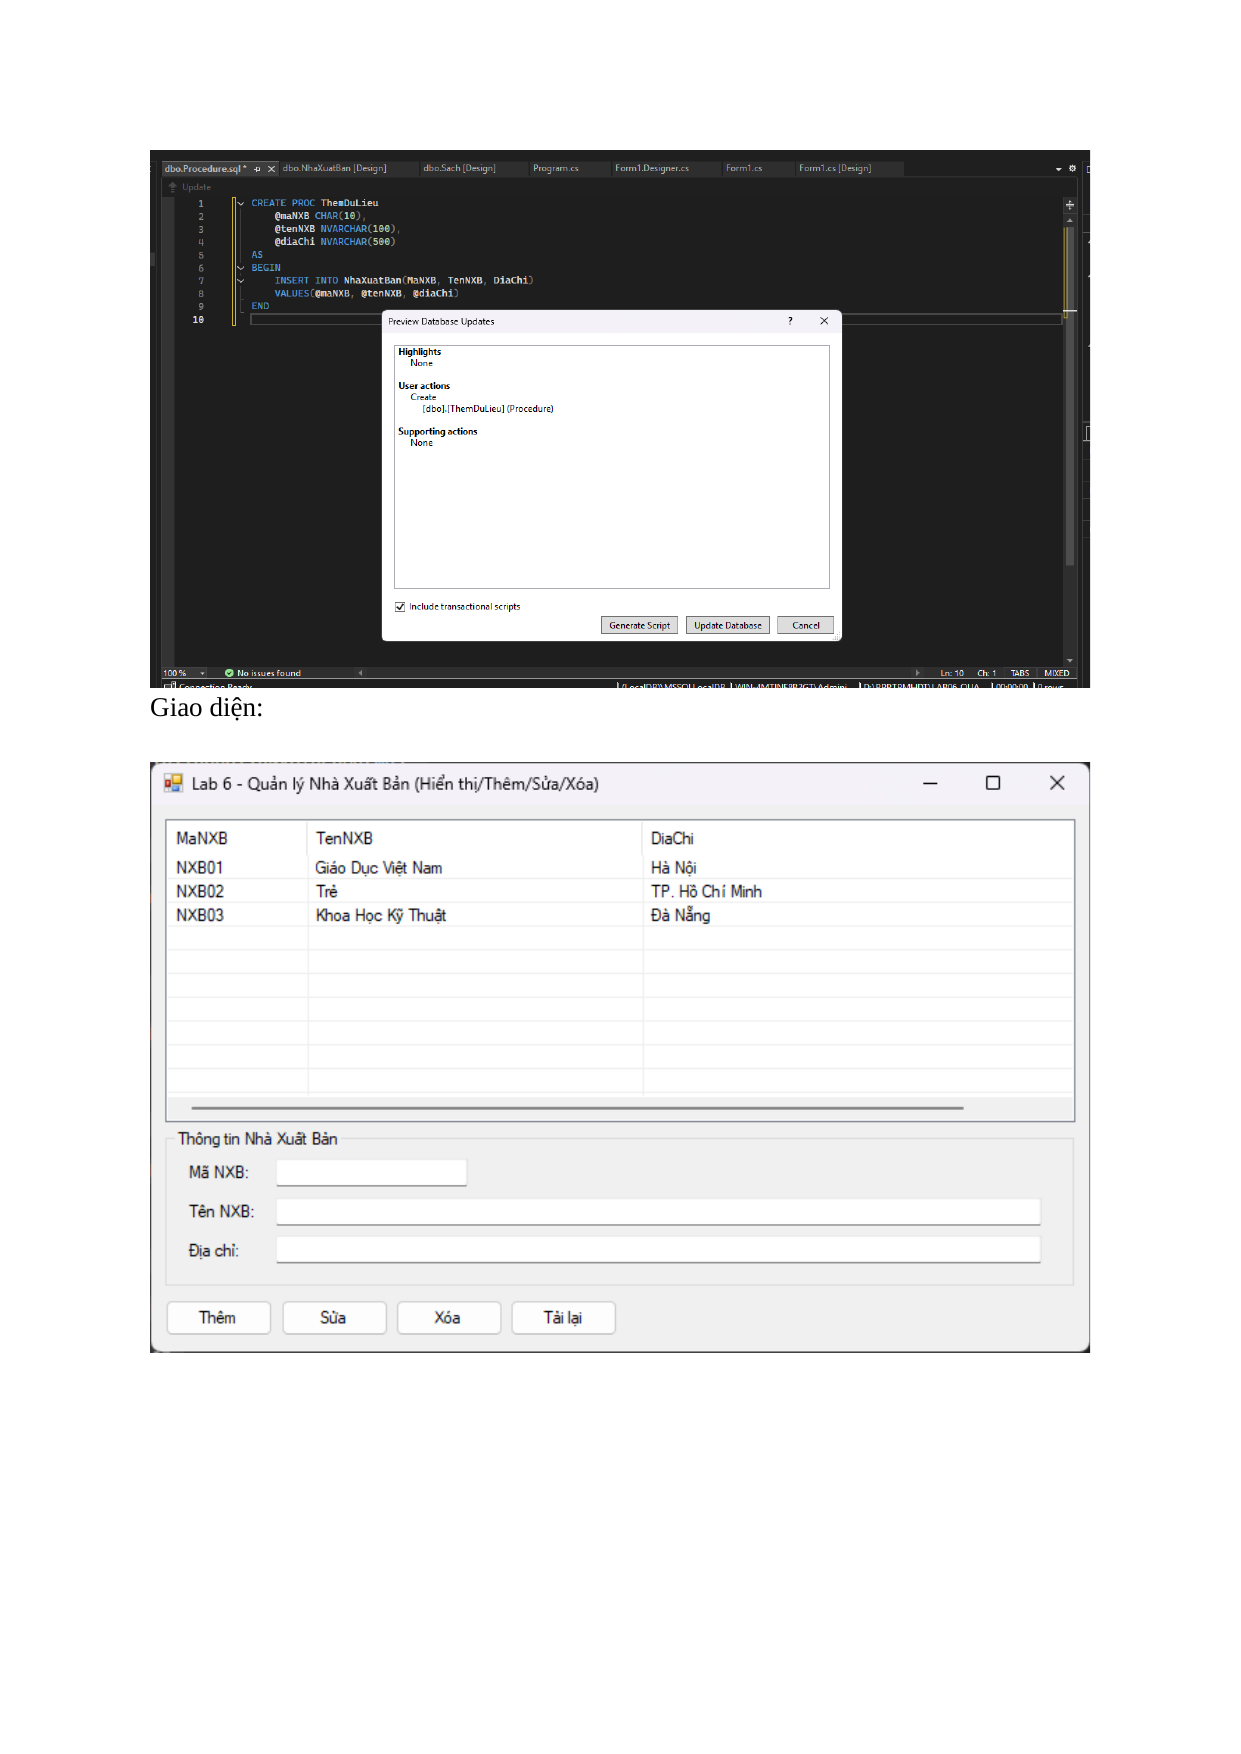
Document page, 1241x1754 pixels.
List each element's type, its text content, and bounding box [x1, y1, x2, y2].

picture [150, 150, 1091, 688]
text Giao diện: [150, 691, 1090, 722]
picture [150, 762, 1091, 1353]
